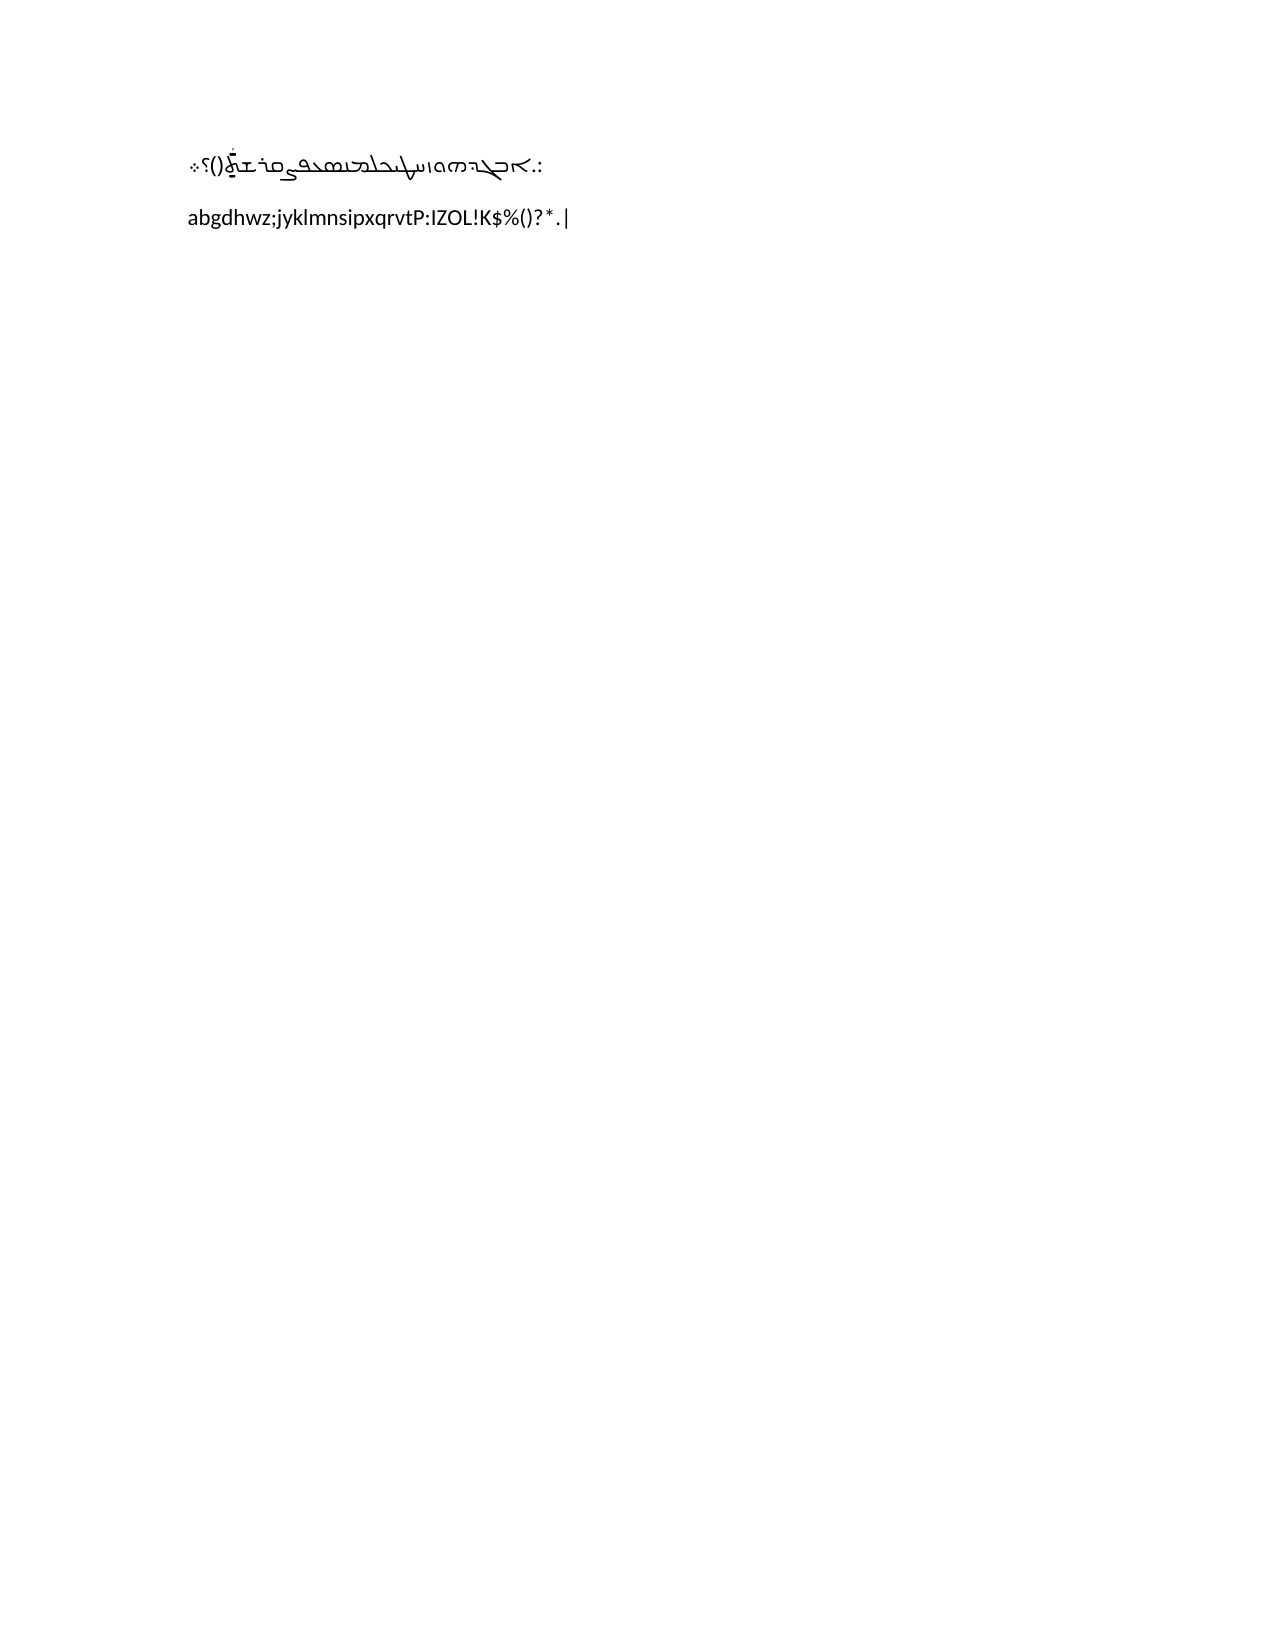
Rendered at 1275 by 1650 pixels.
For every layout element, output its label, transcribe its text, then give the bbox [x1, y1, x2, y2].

text abgdhwz;jyklmnsipxqrvtP:IZOL!K$%()?*.| [187, 203, 1087, 231]
text ܐܒܓܕܗܘܙܚܛܝܟܠܡܢܣܥܦܨܩܪܫܬ̣̱̤̇̈ܲ̄̄̇̈()؟܀.: [187, 150, 1087, 183]
